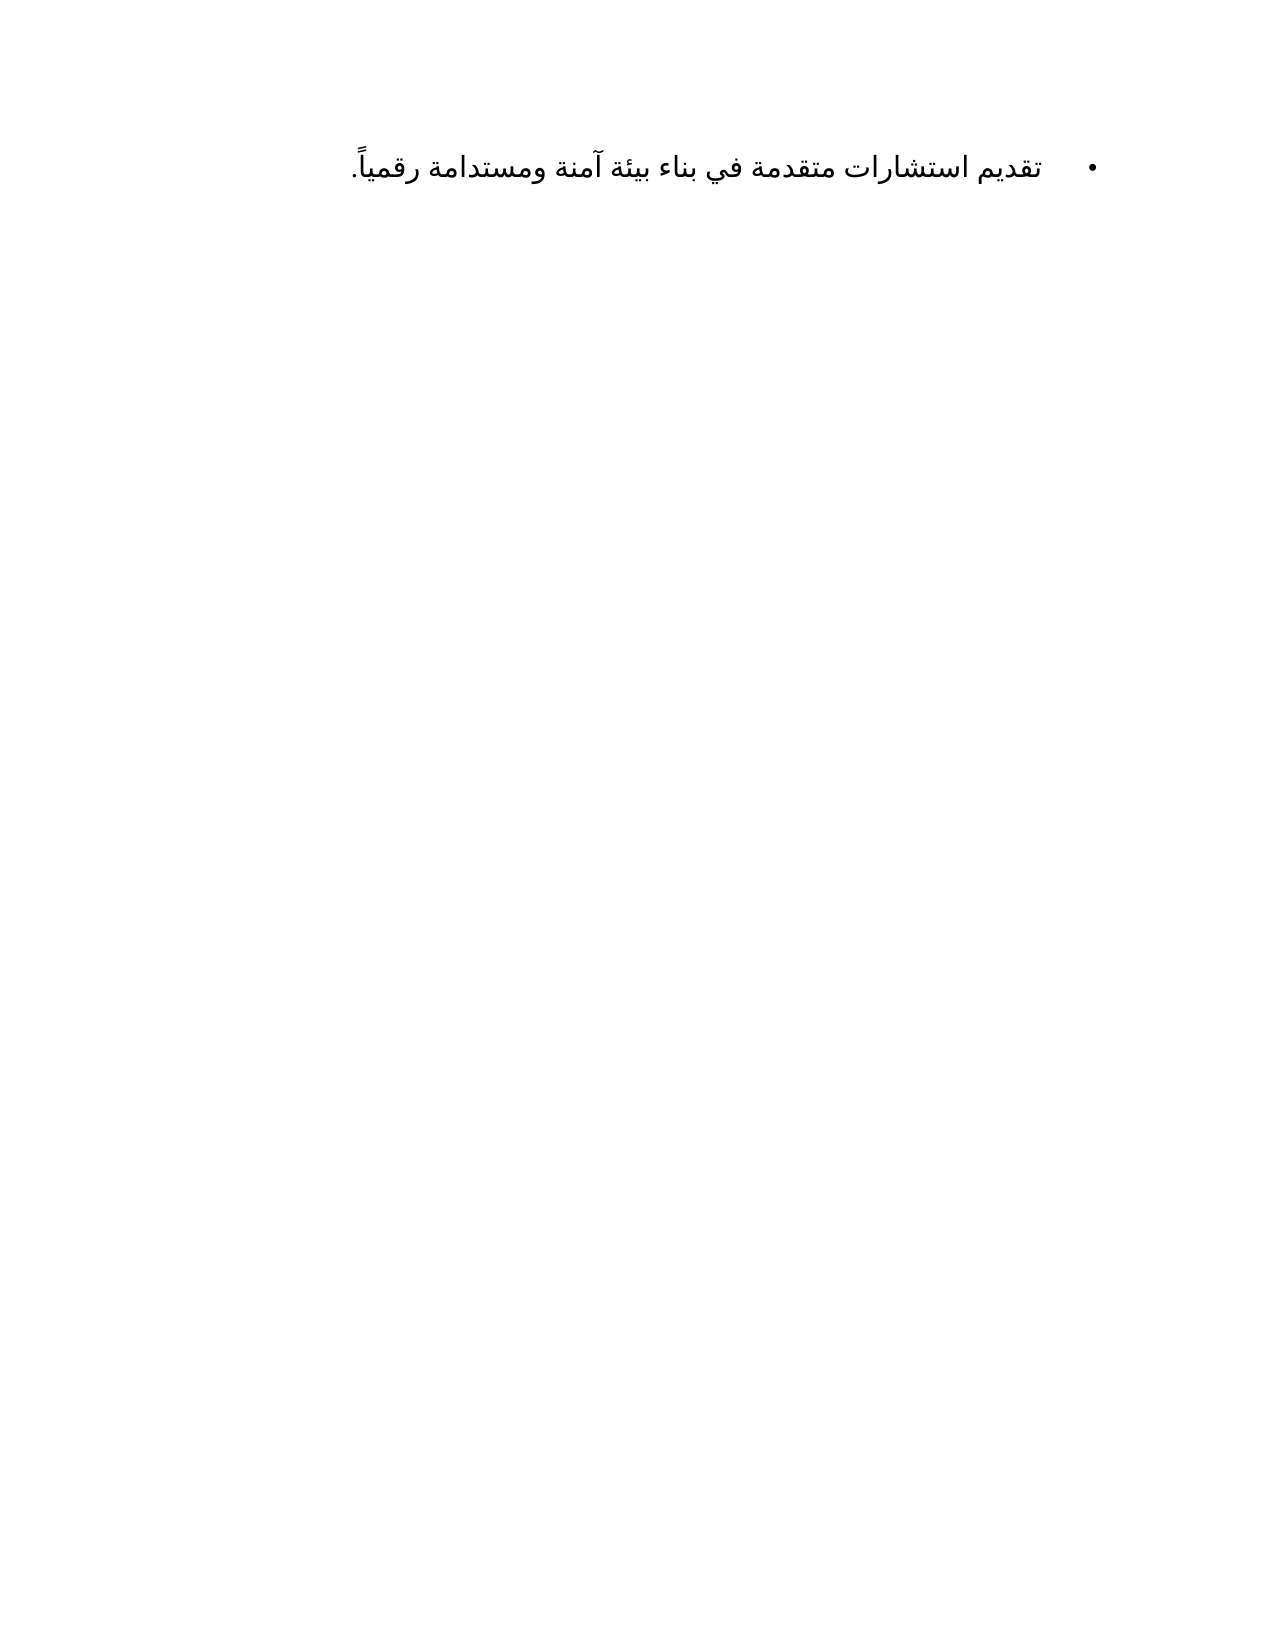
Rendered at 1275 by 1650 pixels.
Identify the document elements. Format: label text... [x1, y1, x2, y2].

list تقديم استشارات متقدمة في بناء بيئة آمنة ومستدامة رقمياً. [150, 150, 1087, 183]
